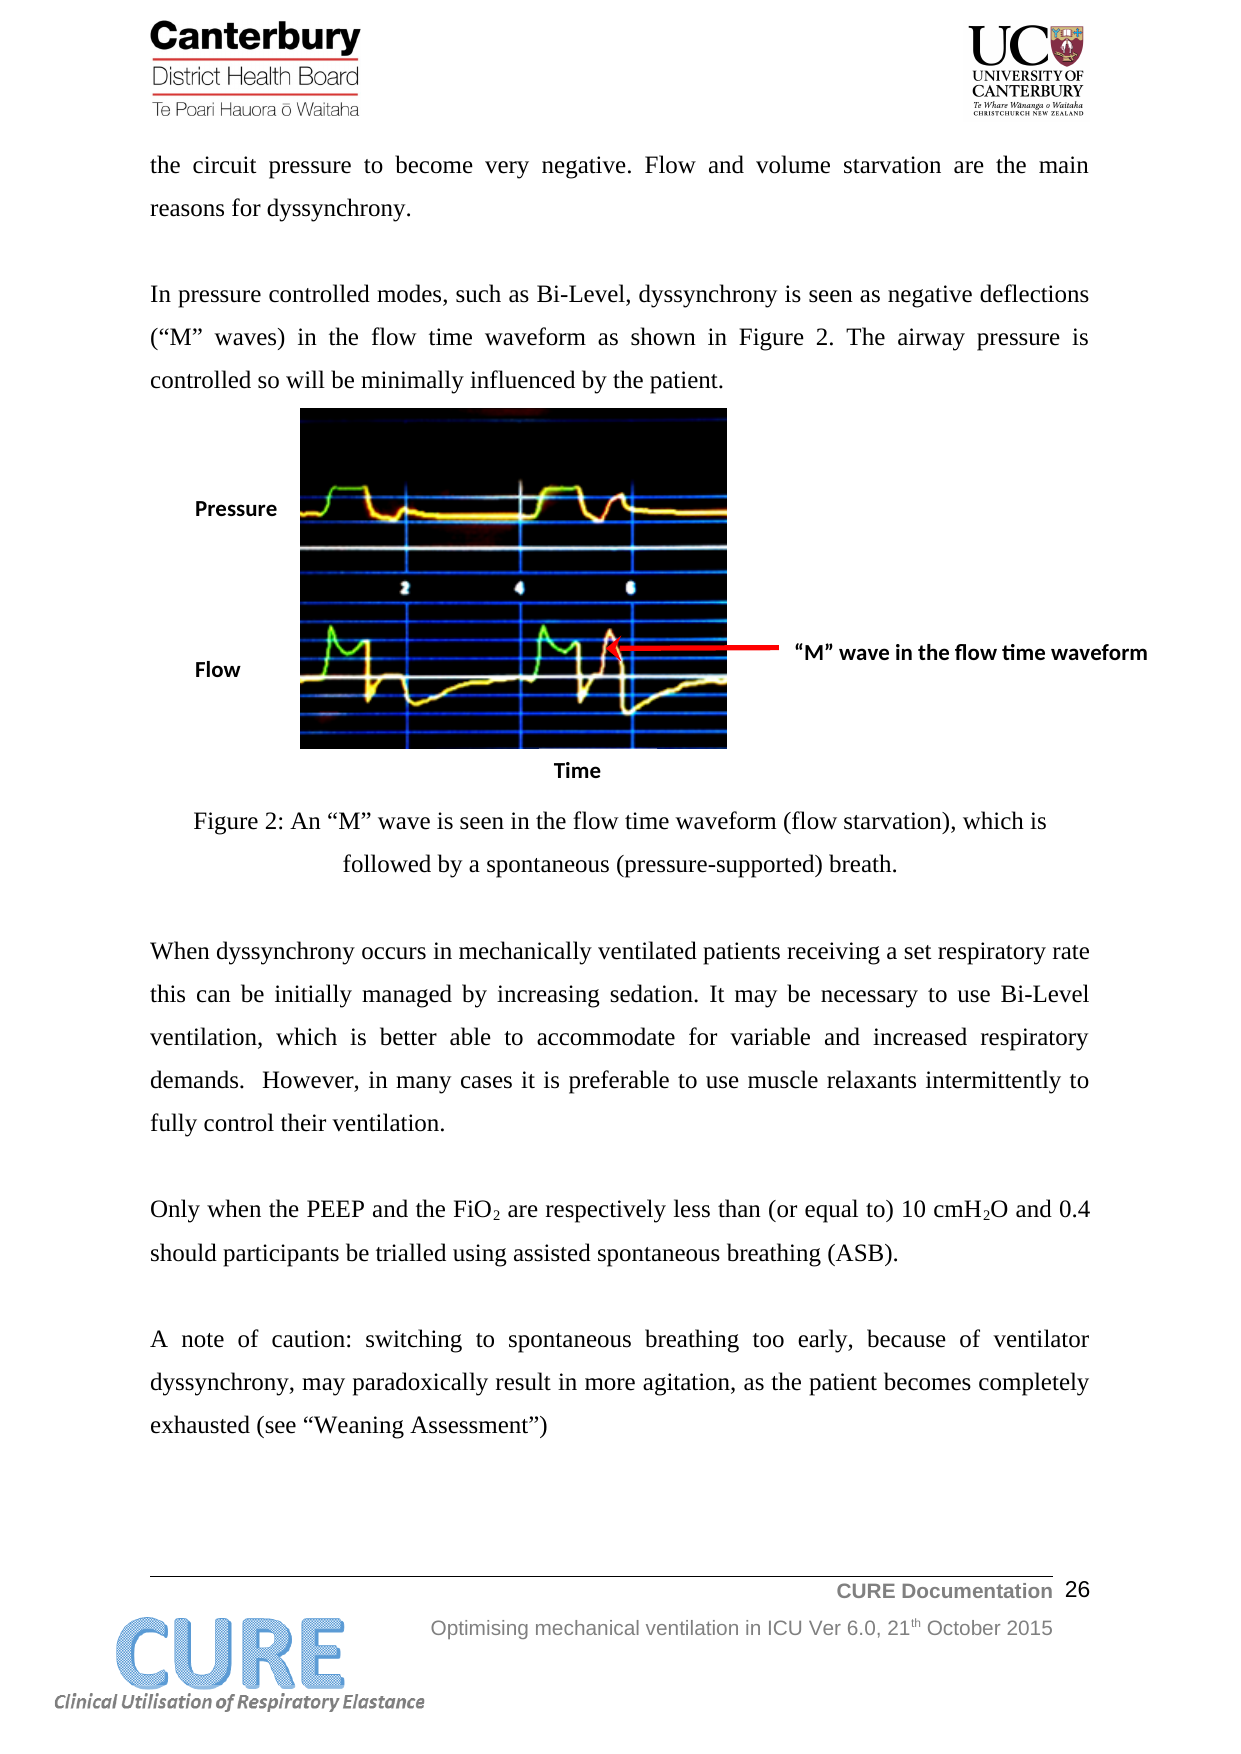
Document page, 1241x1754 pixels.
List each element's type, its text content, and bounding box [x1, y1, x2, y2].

text Figure 2: An “M” wave is seen in the flow time waveform (flow starvation), which is followed by a spontaneous (pressure-supported) breath. [150, 806, 1090, 878]
text In pressure controlled modes, such as Bi-Level, dyssynchrony is seen as negative deflections (“M” waves) in the flow time waveform as shown in Figure 2. The airway pressure is controlled so will be minimally influenced by the patient. [150, 279, 1090, 394]
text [150, 150, 1090, 222]
picture [54, 1617, 425, 1712]
text When dyssynchrony occurs in mechanically ventilated patients receiving a set respiratory rate this can be initially managed by increasing sedation. It may be necessary to use Bi-Level ventilation, which is better able to accommodate for variable and increased respiratory demands. However, in many cases it is preferable to use muscle relaxants intermittently to fully control their ventilation. [150, 936, 1090, 1137]
text A note of caution: switching to spontaneous breathing too early, because of ventilator dyssynchrony, may paradoxically result in more agitation, as the patient becomes completely exhausted (see “Weaning Assessment”) [150, 1324, 1090, 1439]
text Only when the PEEP and the FiO2 are respectively less than (or equal to) 10 cmH2O and 0.4 should participants be trialled using assisted spontaneous breathing (ASB). [150, 1194, 1090, 1266]
picture [962, 20, 1090, 122]
picture [150, 20, 361, 116]
